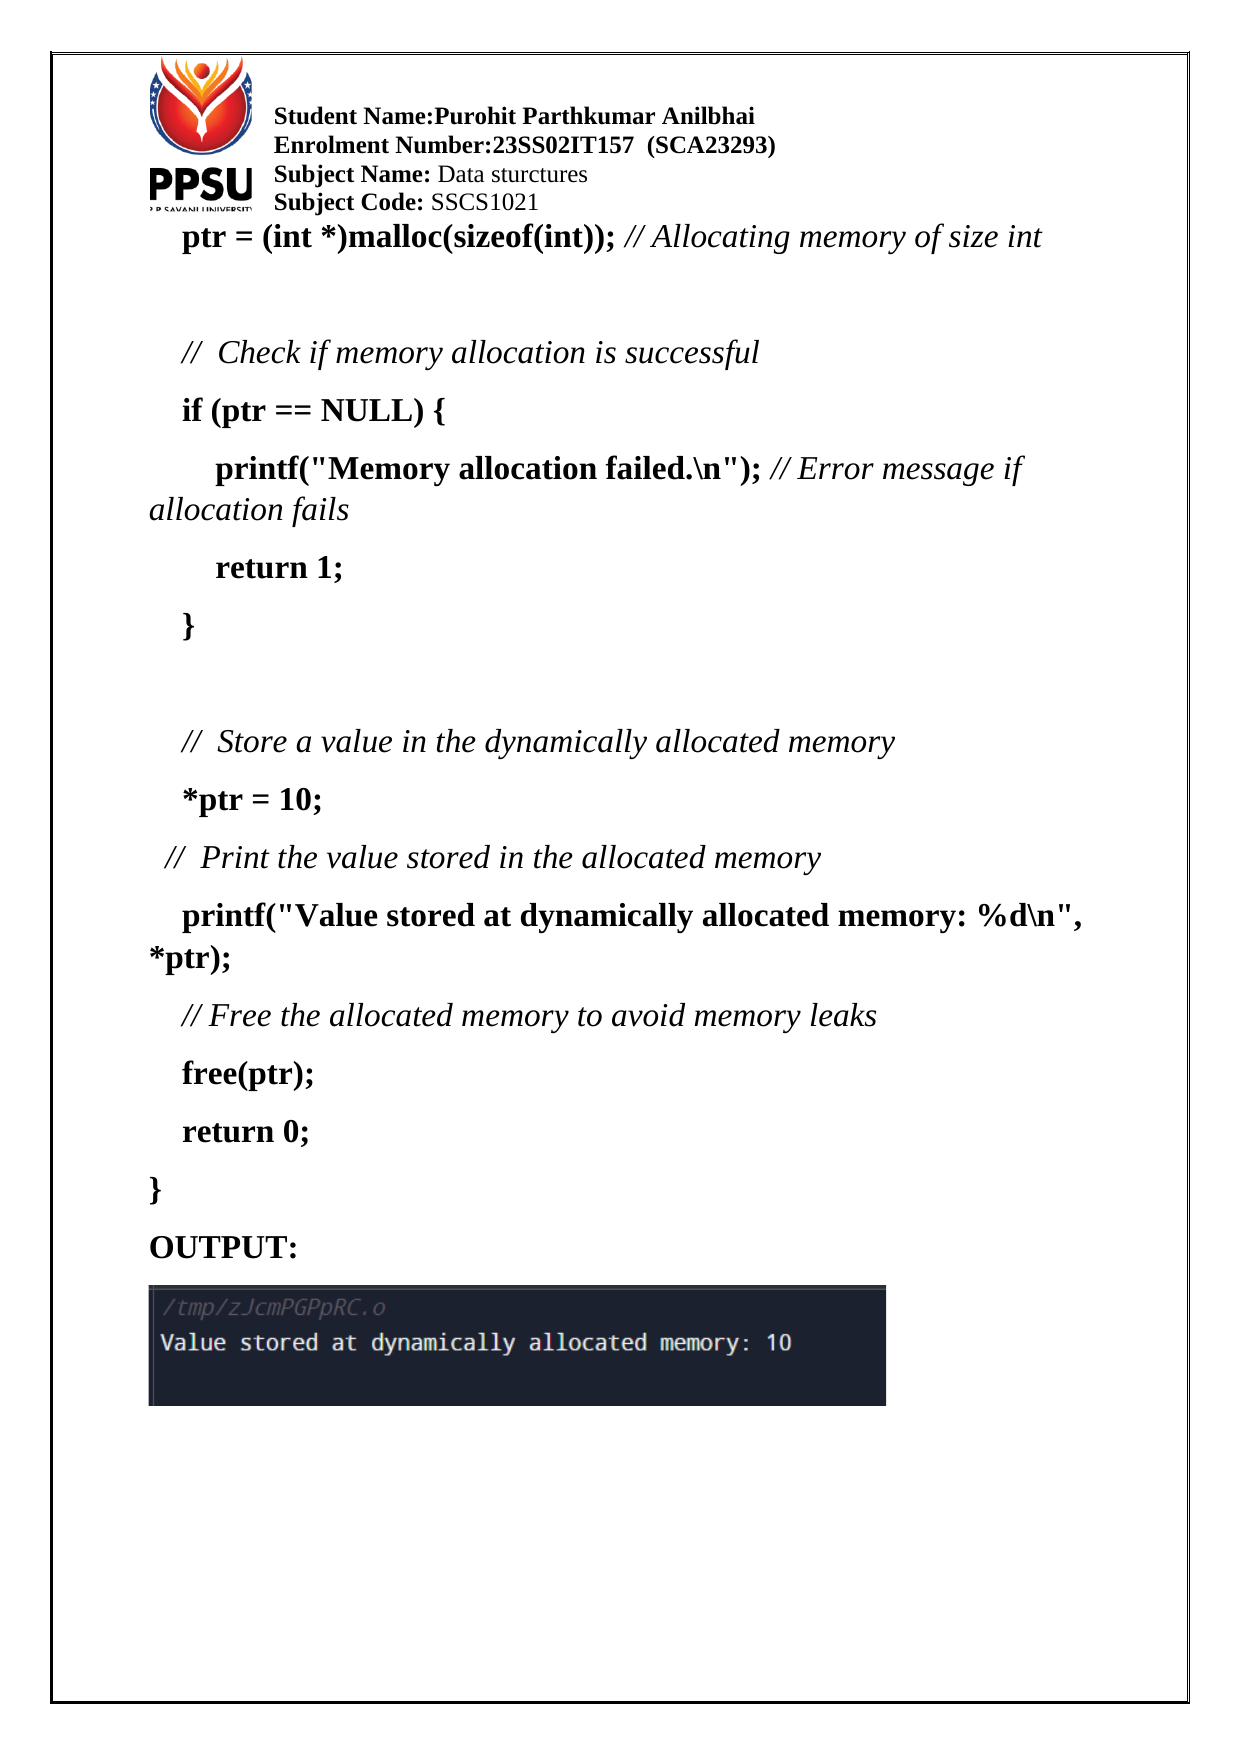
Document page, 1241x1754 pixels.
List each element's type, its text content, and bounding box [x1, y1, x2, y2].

text printf("Memory allocation failed.\n"); // Error message if allocation fails [148, 448, 1092, 528]
text *ptr = 10; [148, 780, 1092, 818]
text // Free the allocated memory to avoid memory leaks [148, 995, 1092, 1033]
text } [148, 1169, 1092, 1207]
text printf("Value stored at dynamically allocated memory: %d\n", *ptr); [148, 896, 1092, 975]
text OUTPUT: [148, 1227, 1092, 1266]
text // Store a value in the dynamically allocated memory [148, 722, 1092, 760]
text return 1; [148, 548, 1092, 586]
text ptr = (int *)malloc(sizeof(int)); // Allocating memory of size int [148, 216, 1092, 254]
text } [148, 606, 1092, 644]
text if (ptr == NULL) { [148, 390, 1092, 428]
picture [148, 1285, 887, 1406]
picture [148, 56, 252, 210]
text free(ptr); [148, 1053, 1092, 1091]
text // Check if memory allocation is successful [148, 332, 1092, 371]
text // Print the value stored in the allocated memory [148, 838, 1092, 876]
text return 0; [148, 1111, 1092, 1149]
